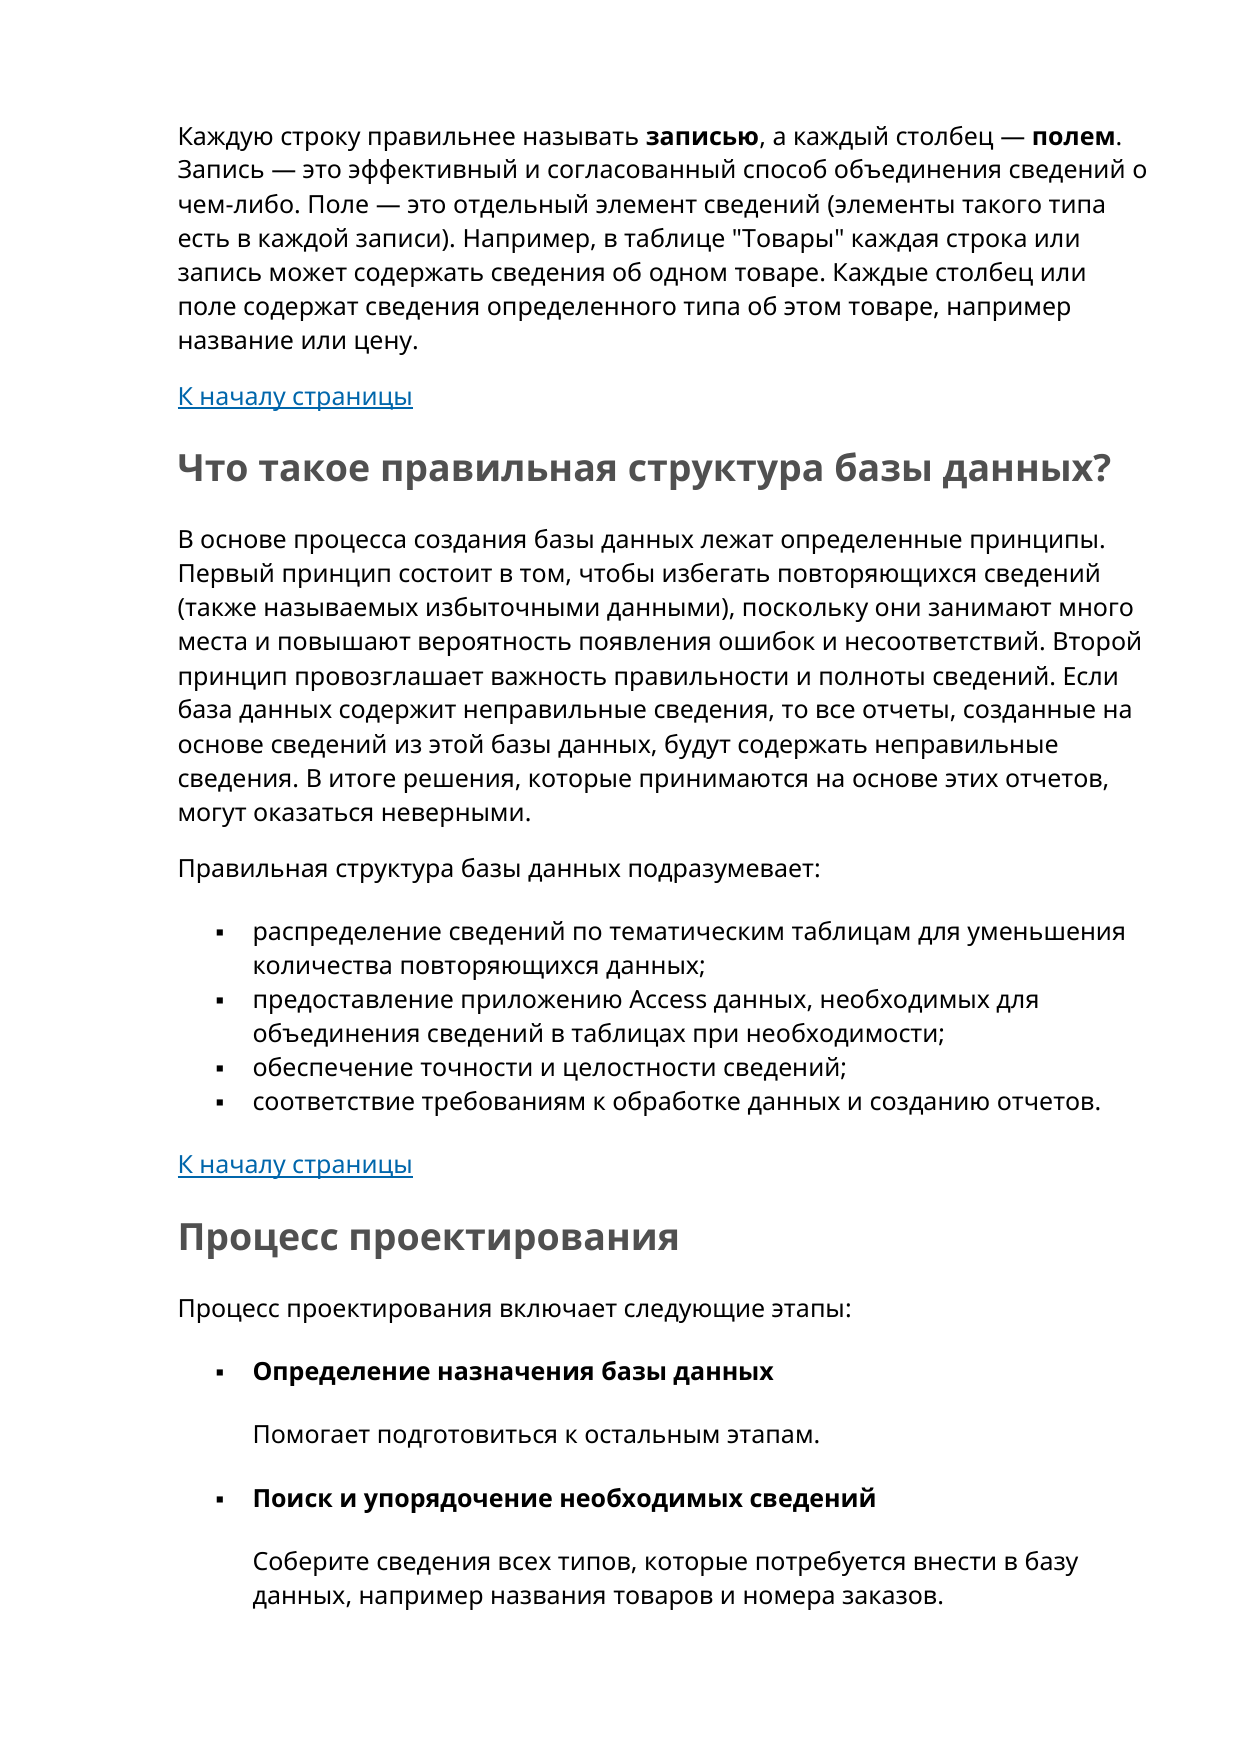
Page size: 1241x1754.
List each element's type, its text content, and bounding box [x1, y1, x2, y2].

subtitle Что такое правильная структура базы данных? [177, 960, 1152, 1011]
text Каждую строку правильнее называть записью, а каждый столбец — полем. Запись — это эффективный и согласованный способ объединения сведений о чем-либо. Поле — это отдельный элемент сведений (элементы такого типа есть в каждой записи). Например, в таблице "Товары" каждая строка или запись может содержать сведения об одном товаре. Каждые столбец или поле содержат сведения определенного типа об этом товаре, например название или цену. [177, 636, 1152, 875]
text Правильная структура базы данных подразумевает: [177, 1369, 1152, 1403]
picture [233, 118, 859, 608]
text В основе процесса создания базы данных лежат определенные принципы. Первый принцип состоит в том, чтобы избегать повторяющихся сведений (также называемых избыточными данными), поскольку они занимают много места и повышают вероятность появления ошибок и несоответствий. Второй принцип провозглашает важность правильности и полноты сведений. Если база данных содержит неправильные сведения, то все отчеты, созданные на основе сведений из этой базы данных, будут содержать неправильные сведения. В итоге решения, которые принимаются на основе этих отчетов, могут оказаться неверными. [177, 1040, 1152, 1347]
list распределение сведений по тематическим таблицам для уменьшения количества повторяющихся данных; [215, 1432, 1152, 1500]
list предоставление приложению Access данных, необходимых для объединения сведений в таблицах при необходимости; [215, 1529, 1152, 1597]
text К началу страницы [177, 897, 1152, 931]
